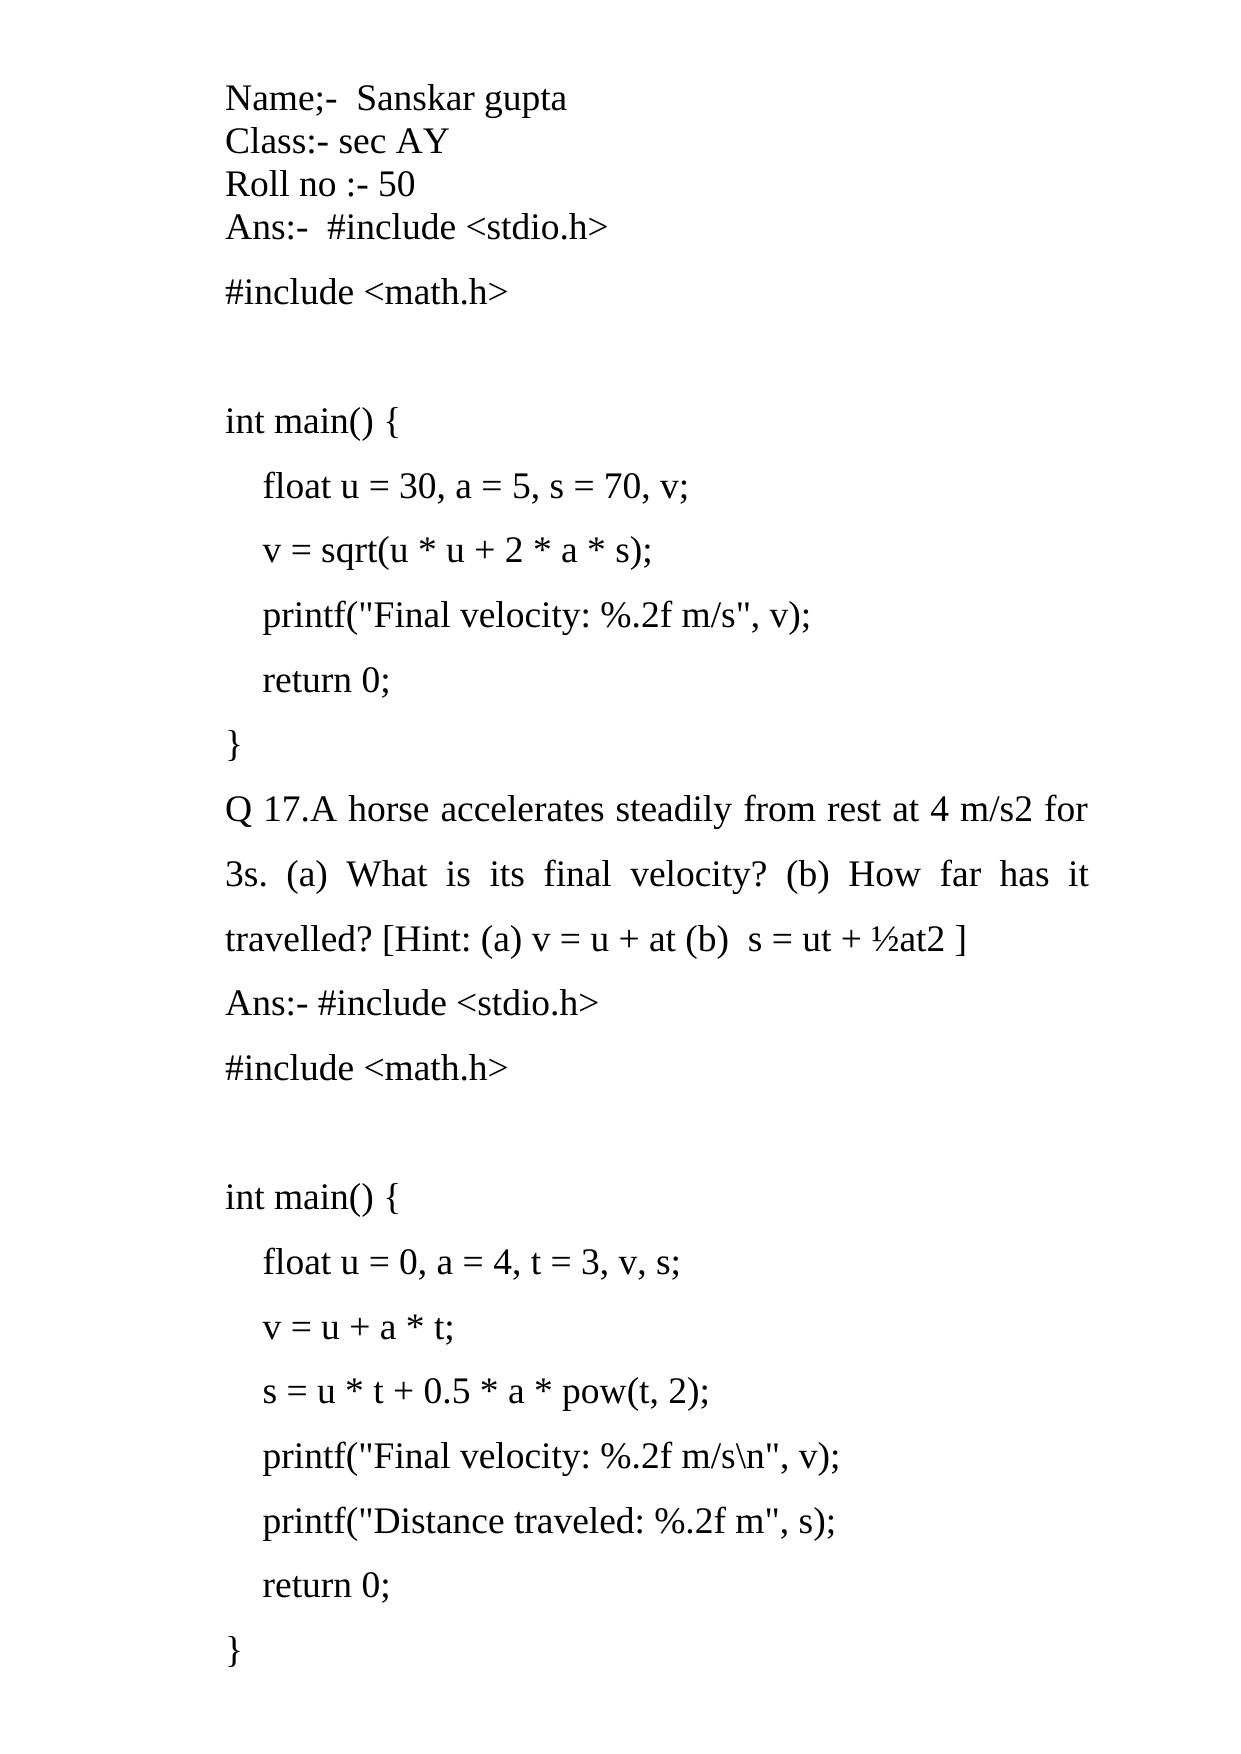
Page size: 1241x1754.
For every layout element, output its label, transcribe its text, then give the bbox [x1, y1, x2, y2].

text #include <math.h> [225, 1045, 1090, 1088]
text printf("Final velocity: %.2f m/s", v); [225, 592, 1090, 636]
text printf("Distance traveled: %.2f m", s); [225, 1498, 1090, 1541]
text int main() { [225, 1175, 1090, 1218]
text int main() { [225, 398, 1090, 442]
text s = u * t + 0.5 * a * pow(t, 2); [225, 1369, 1090, 1412]
text Ans:- #include <stdio.h> [225, 981, 1090, 1024]
text v = sqrt(u * u + 2 * a * s); [225, 528, 1090, 571]
text float u = 30, a = 5, s = 70, v; [225, 463, 1090, 506]
text Ans:- #include <stdio.h> [225, 204, 1090, 247]
text return 0; [225, 657, 1090, 700]
text float u = 0, a = 4, t = 3, v, s; [225, 1239, 1090, 1282]
text printf("Final velocity: %.2f m/s\n", v); [225, 1433, 1090, 1477]
text Q 17.A horse accelerates steadily from rest at 4 m/s2 for 3s. (a) What is its final velocity? (b) How far has it travelled? [Hint: (a) v = u + at (b) s = ut + ½at2 ] [225, 787, 1090, 959]
text #include <math.h> [225, 269, 1090, 312]
text } [225, 722, 1090, 765]
text v = u + a * t; [225, 1304, 1090, 1347]
text return 0; [225, 1563, 1090, 1606]
text } [225, 1627, 1090, 1671]
